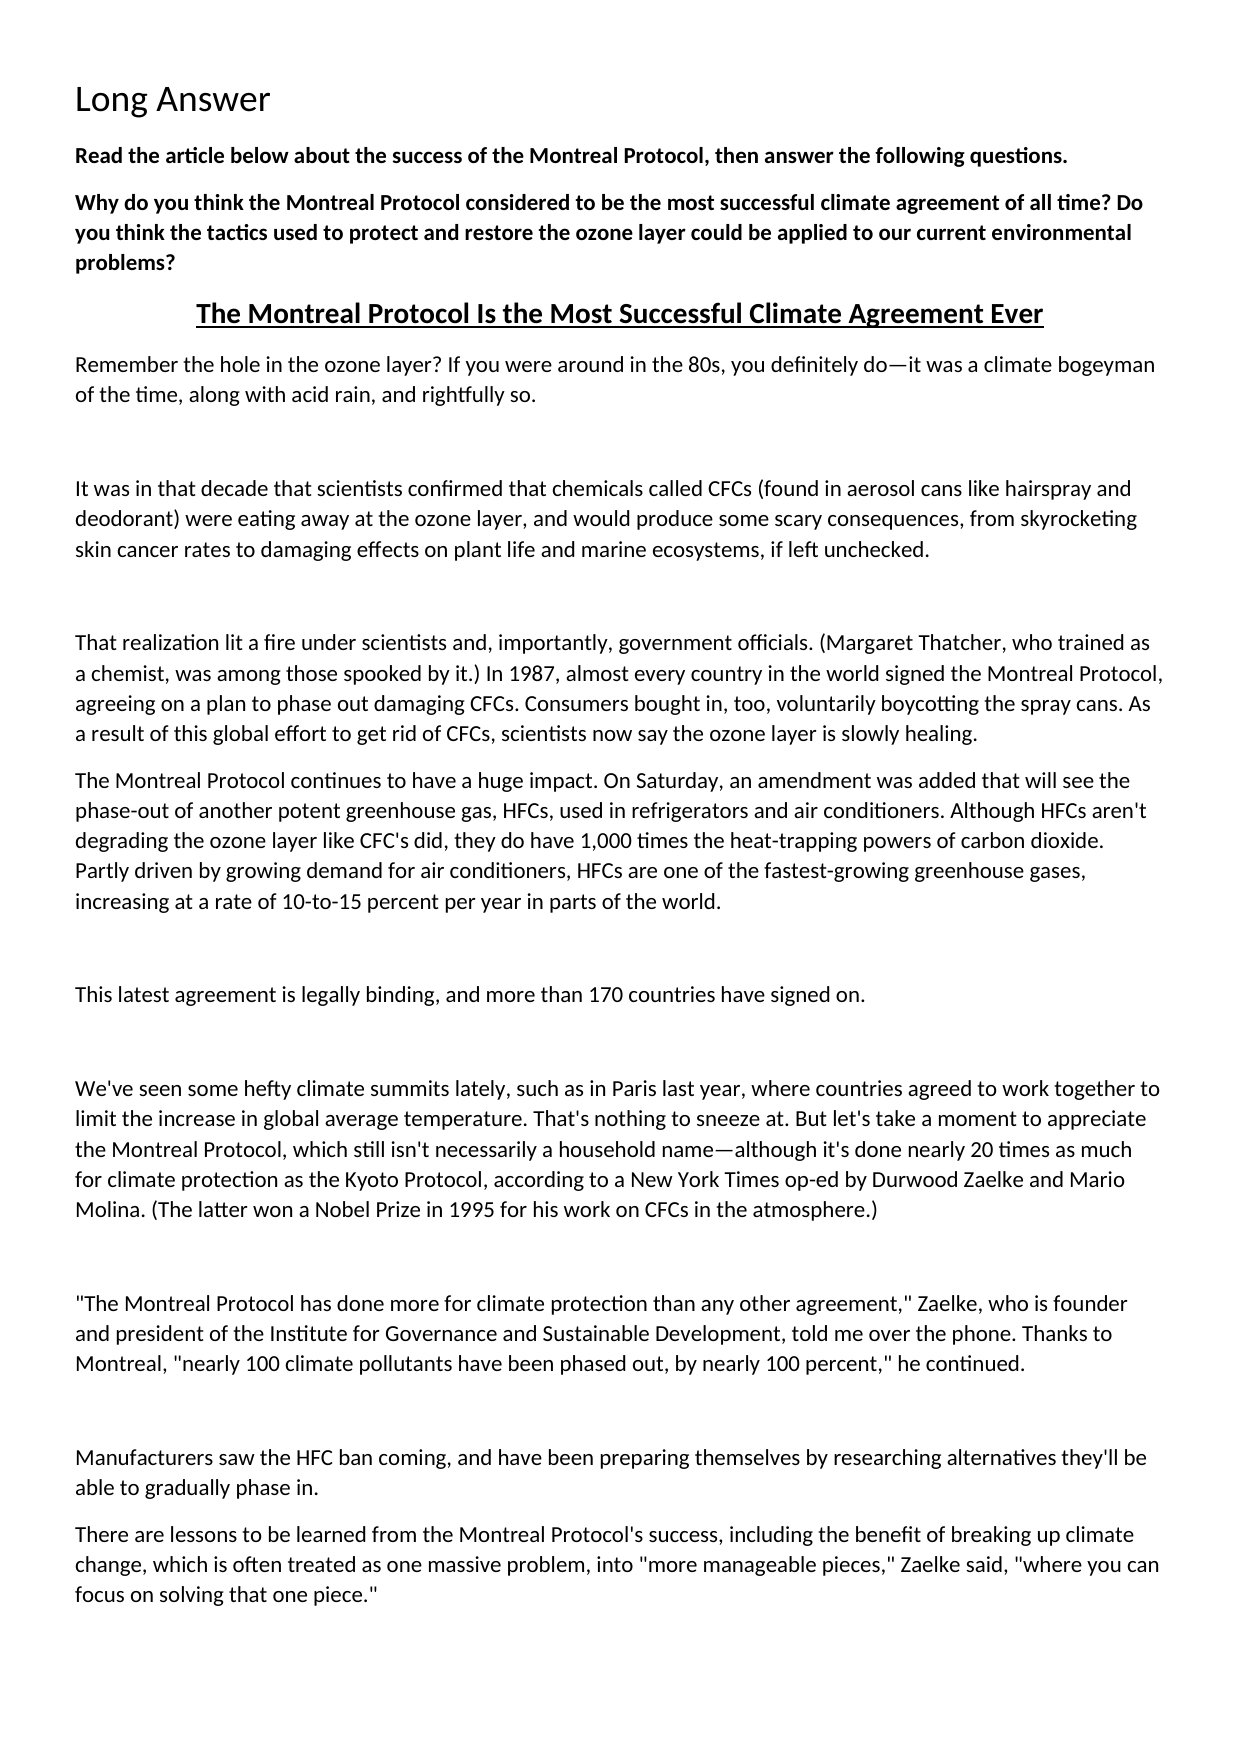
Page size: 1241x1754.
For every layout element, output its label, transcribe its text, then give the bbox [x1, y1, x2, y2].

text The Montreal Protocol Is the Most Successful Climate Agreement Ever [75, 295, 1165, 331]
text There are lessons to be learned from the Montreal Protocol's success, including the benefit of breaking up climate change, which is often treated as one massive problem, into "more manageable pieces," Zaelke said, "where you can focus on solving that one piece." [75, 1520, 1165, 1609]
text Why do you think the Montreal Protocol considered to be the most successful climate agreement of all time? Do you think the tactics used to protect and restore the ozone layer could be applied to our current environmental problems? [75, 188, 1165, 276]
text That realization lit a fire under scientists and, importantly, government officials. (Margaret Thatcher, who trained as a chemist, was among those spooked by it.) In 1987, almost every country in the world signed the Montreal Protocol, agreeing on a plan to phase out damaging CFCs. Consumers bought in, too, voluntarily boycotting the spray cans. As a result of this global effort to get rid of CFCs, scientists now say the ozone layer is slowly healing. [75, 628, 1165, 747]
text "The Montreal Protocol has done more for climate protection than any other agreement," Zaelke, who is founder and president of the Institute for Governance and Sustainable Development, told me over the phone. Thanks to Montreal, "nearly 100 climate pollutants have been phased out, by nearly 100 percent," he continued. [75, 1289, 1165, 1377]
text This latest agreement is legally binding, and more than 170 countries have signed on. [75, 981, 1165, 1009]
text We've seen some hefty climate summits lately, such as in Paris last year, where countries agreed to work together to limit the increase in global average temperature. That's nothing to sneeze at. But let's take a moment to appreciate the Montreal Protocol, which still isn't necessarily a household name—although it's done nearly 20 times as much for climate protection as the Kyoto Protocol, according to a New York Times op-ed by Durwood Zaelke and Mario Molina. (The latter won a Nobel Prize in 1995 for his work on CFCs in the atmosphere.) [75, 1074, 1165, 1223]
text The Montreal Protocol continues to have a huge impact. On Saturday, an amendment was added that will see the phase-out of another potent greenhouse gas, HFCs, used in refrigerators and air conditioners. Although HFCs aren't degrading the ozone layer like CFC's did, they do have 1,000 times the heat-trapping powers of carbon dioxide. Partly driven by growing demand for air conditioners, HFCs are one of the fastest-growing greenhouse gases, increasing at a rate of 10-to-15 percent per year in parts of the world. [75, 766, 1165, 915]
text Long Answer [75, 75, 1165, 121]
text Read the article below about the success of the Montreal Protocol, then answer the following questions. [75, 141, 1165, 169]
text Manufacturers saw the HFC ban coming, and have been preparing themselves by researching alternatives they'll be able to gradually phase in. [75, 1443, 1165, 1501]
text It was in that decade that scientists confirmed that chemicals called CFCs (found in aerosol cans like hairspray and deodorant) were eating away at the ozone layer, and would produce some scary consequences, from skyrocketing skin cancer rates to damaging effects on plant life and marine ecosystems, if left unchecked. [75, 474, 1165, 563]
text Remember the hole in the ozone layer? If you were around in the 80s, you definitely do—it was a climate bogeyman of the time, along with acid rain, and rightfully so. [75, 350, 1165, 409]
